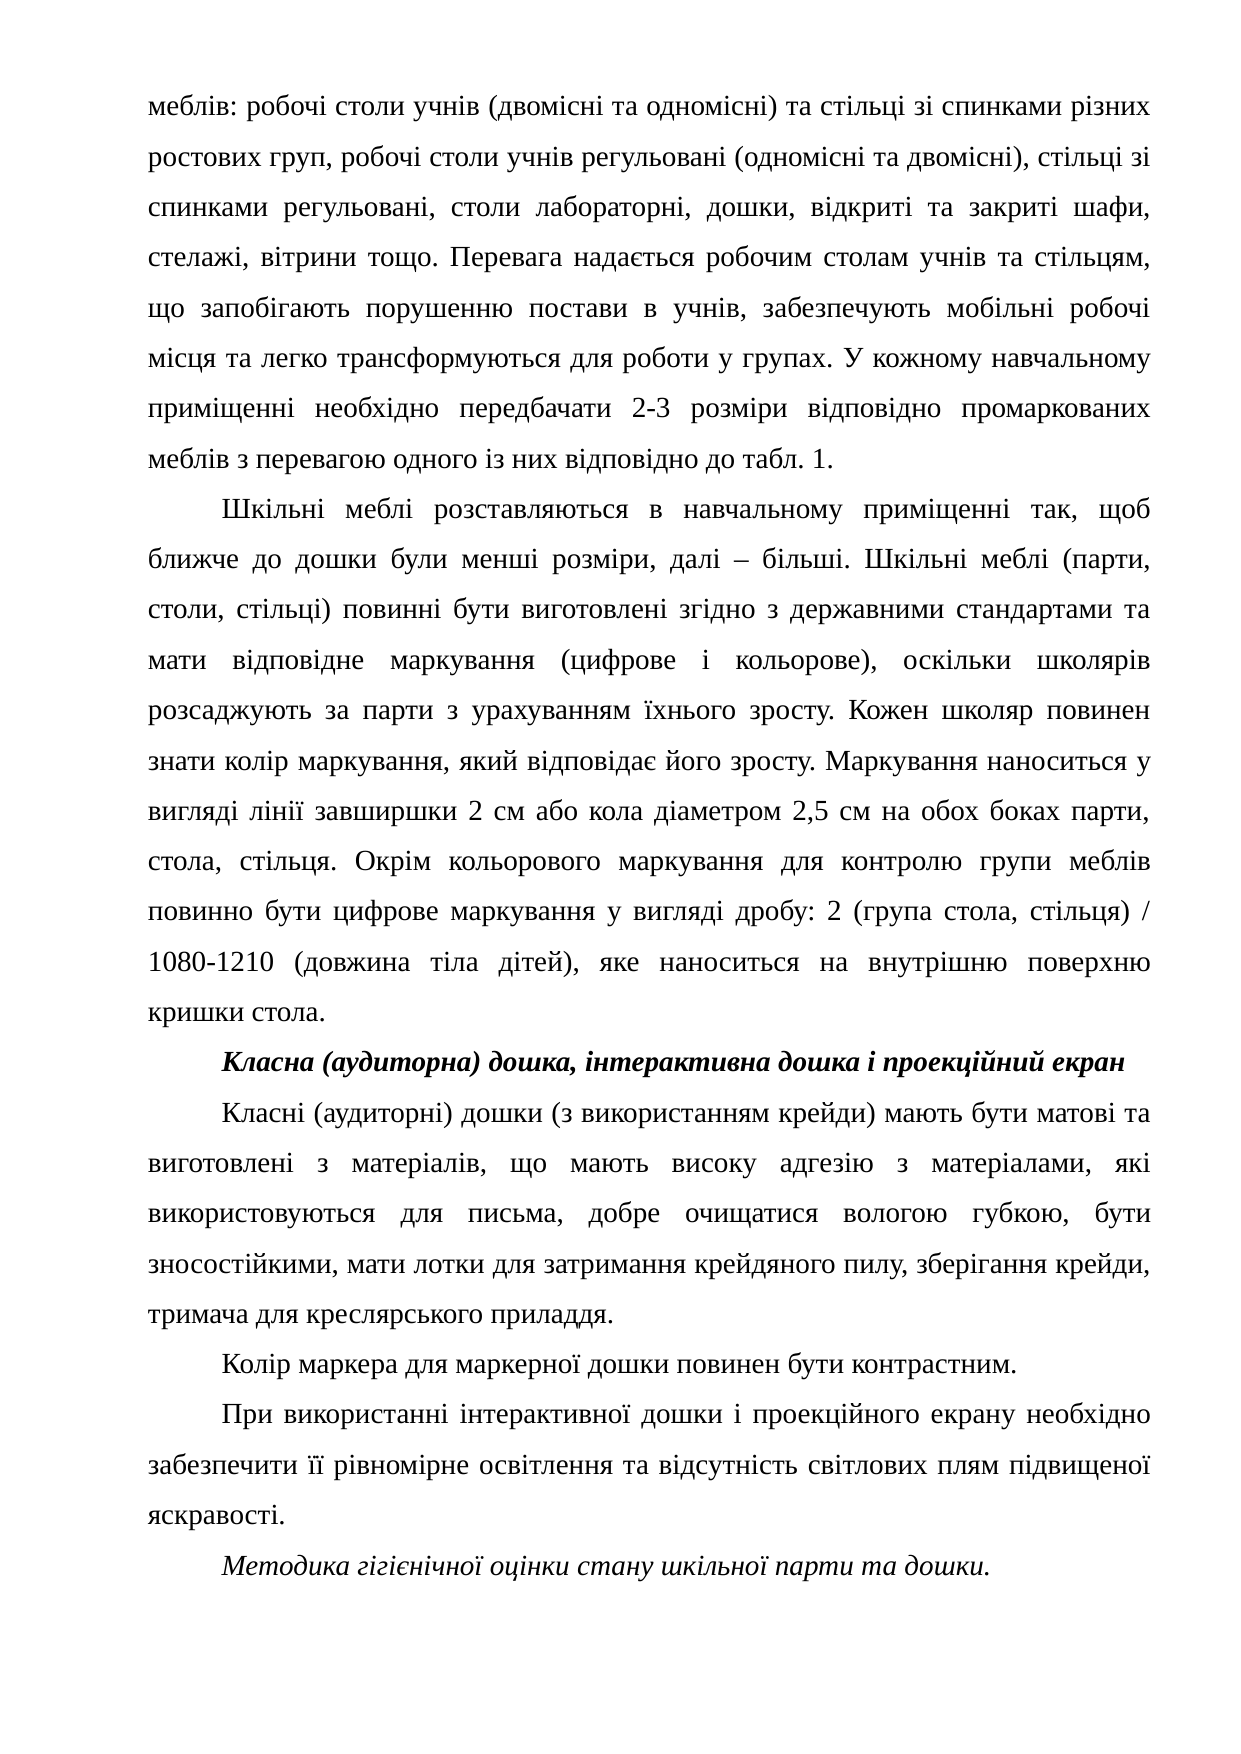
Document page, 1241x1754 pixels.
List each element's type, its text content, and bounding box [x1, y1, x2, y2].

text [148, 88, 1152, 474]
text Методика гігієнічної оцінки стану шкільної парти та дошки. [148, 1548, 1152, 1581]
text Колір маркера для маркерної дошки повинен бути контрастним. [148, 1346, 1152, 1380]
text Класні (аудиторні) дошки (з використанням крейди) мають бути матові та виготовлені з матеріалів, що мають високу адгезію з матеріалами, які використовуються для письма, добре очищатися вологою губкою, бути зносостійкими, мати лотки для затримання крейдяного пилу, зберігання крейди, тримача для креслярського приладдя. [148, 1095, 1152, 1329]
text При використанні інтерактивної дошки і проекційного екрану необхідно забезпечити її рівномірне освітлення та відсутність світлових плям підвищеної яскравості. [148, 1397, 1152, 1531]
text Класна (аудиторна) дошка, інтерактивна дошка і проекційний екран [148, 1044, 1152, 1078]
text Шкільні меблі розставляються в навчальному приміщенні так, щоб ближче до дошки були менші розміри, далі – більші. Шкільні меблі (парти, столи, стільці) повинні бути виготовлені згідно з державними стандартами та мати відповідне маркування (цифрове і кольорове), оскільки школярів розсаджують за парти з урахуванням їхнього зросту. Кожен школяр повинен знати колір маркування, який відповідає його зросту. Маркування наноситься у вигляді лінії завширшки 2 см або кола діаметром 2,5 см на обох боках парти, стола, стільця. Окрім кольорового маркування для контролю групи меблів повинно бути цифрове маркування у вигляді дробу: 2 (група стола, стільця) / 1080-1210 (довжина тіла дітей), яке наноситься на внутрішню поверхню кришки стола. [148, 491, 1152, 1028]
